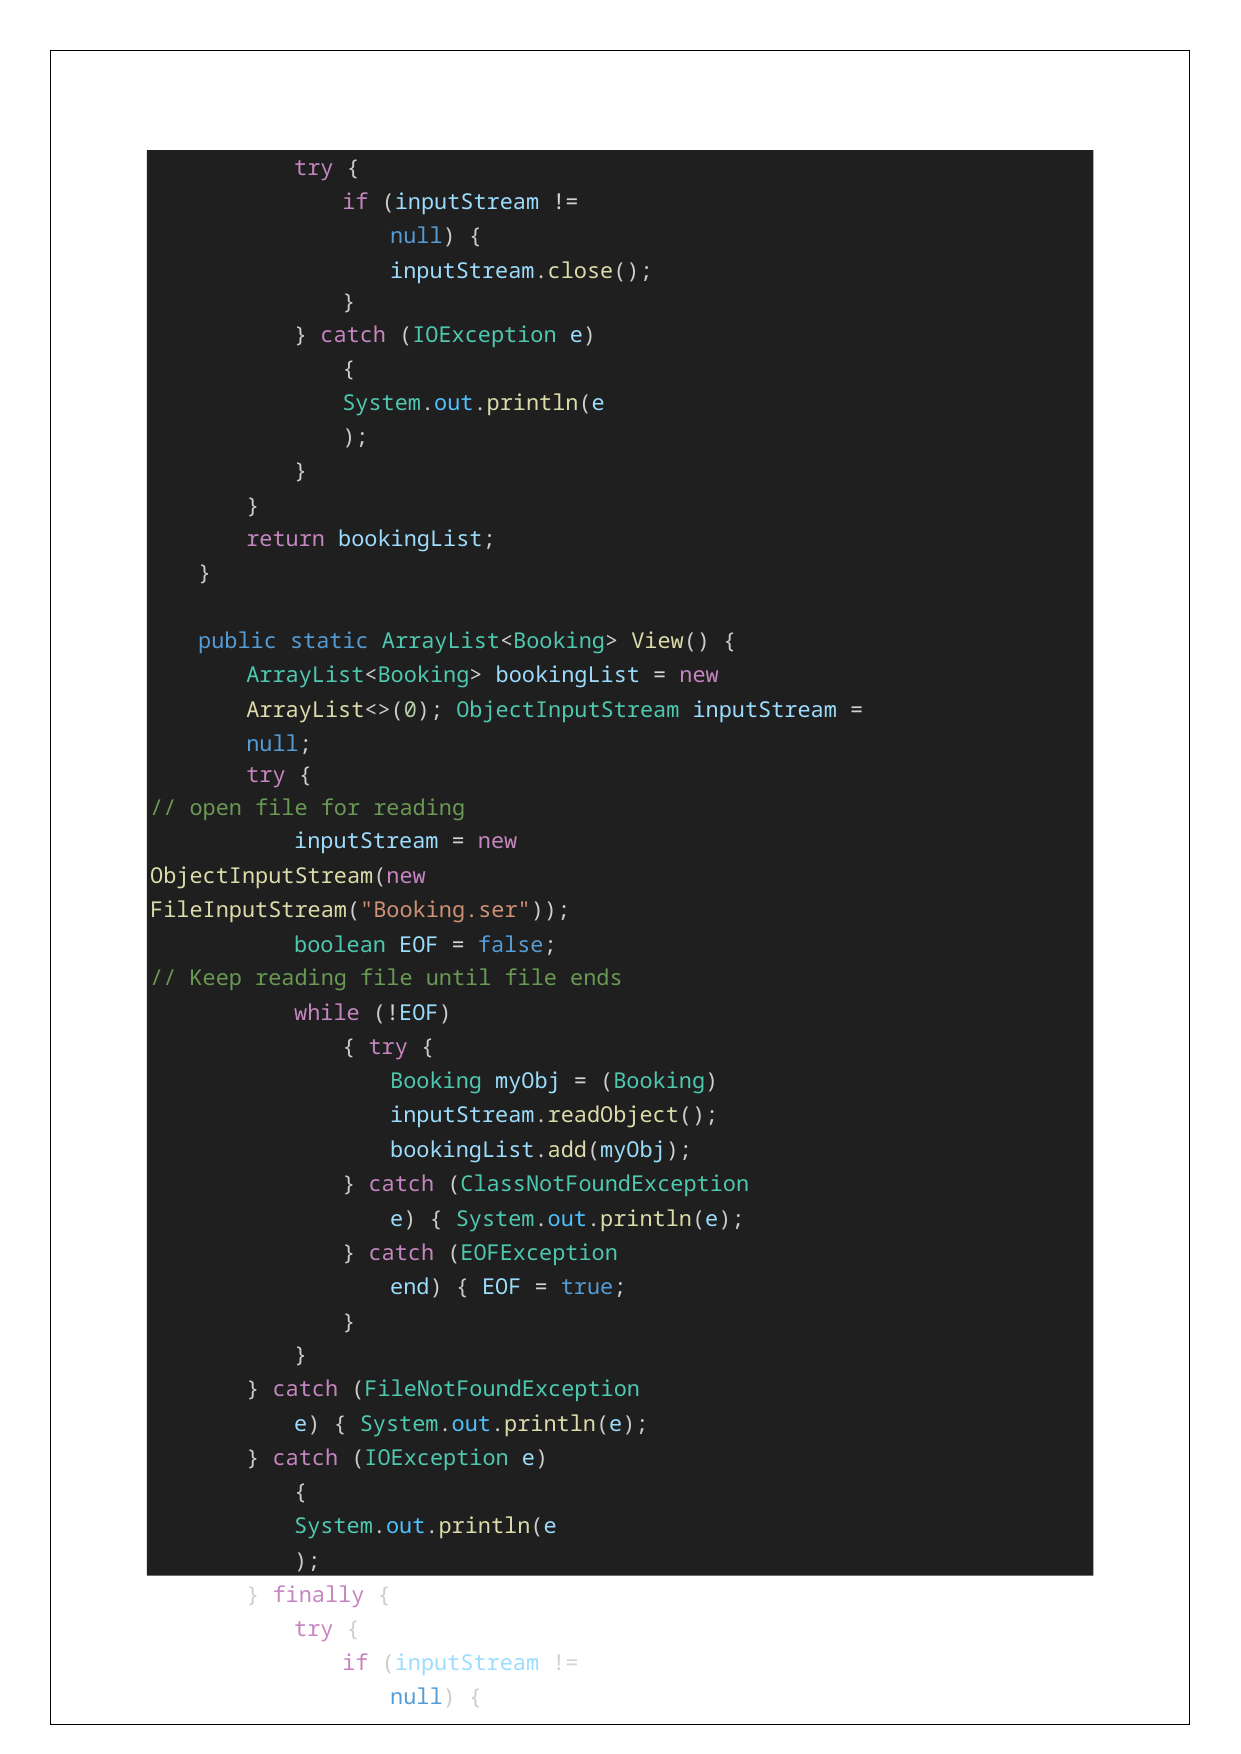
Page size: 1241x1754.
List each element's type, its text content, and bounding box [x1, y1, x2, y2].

text try { [246, 762, 1107, 787]
text public static ArrayList<Booking> View() { ArrayList<Booking> bookingList = new ArrayList<>(0); ObjectInputStream inputStream = null; [198, 625, 873, 757]
text // Keep reading file until file ends [150, 962, 1107, 992]
text } finally { [246, 1579, 1107, 1609]
text } [198, 557, 1107, 587]
text while (!EOF) { try { [294, 996, 464, 1060]
text boolean EOF = false; [294, 928, 1107, 958]
text // open file for reading [150, 792, 1107, 822]
text } [246, 490, 1107, 519]
text try { [294, 152, 1107, 182]
text } [294, 456, 1107, 485]
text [342, 1647, 656, 1711]
text } catch (FileNotFoundException e) { System.out.println(e); [246, 1373, 669, 1437]
text inputStream = new ObjectInputStream(new FileInputStream("Booking.ser")); [150, 826, 765, 924]
text } [342, 289, 1107, 314]
text return bookingList; [246, 523, 1107, 553]
text Booking myObj = (Booking) inputStream.readObject(); bookingList.add(myObj); [390, 1065, 1005, 1164]
text } catch (IOException e) { System.out.println(e); [294, 319, 608, 451]
text } catch (ClassNotFoundException e) { System.out.println(e); [342, 1168, 777, 1232]
text } catch (EOFException end) { EOF = true; [342, 1237, 681, 1301]
text } catch (IOException e) { System.out.println(e); [246, 1442, 560, 1574]
text try { [294, 1613, 1107, 1642]
text } [342, 1306, 1107, 1336]
text } [294, 1339, 1107, 1369]
text if (inputStream != null) { inputStream.close(); [342, 186, 656, 284]
